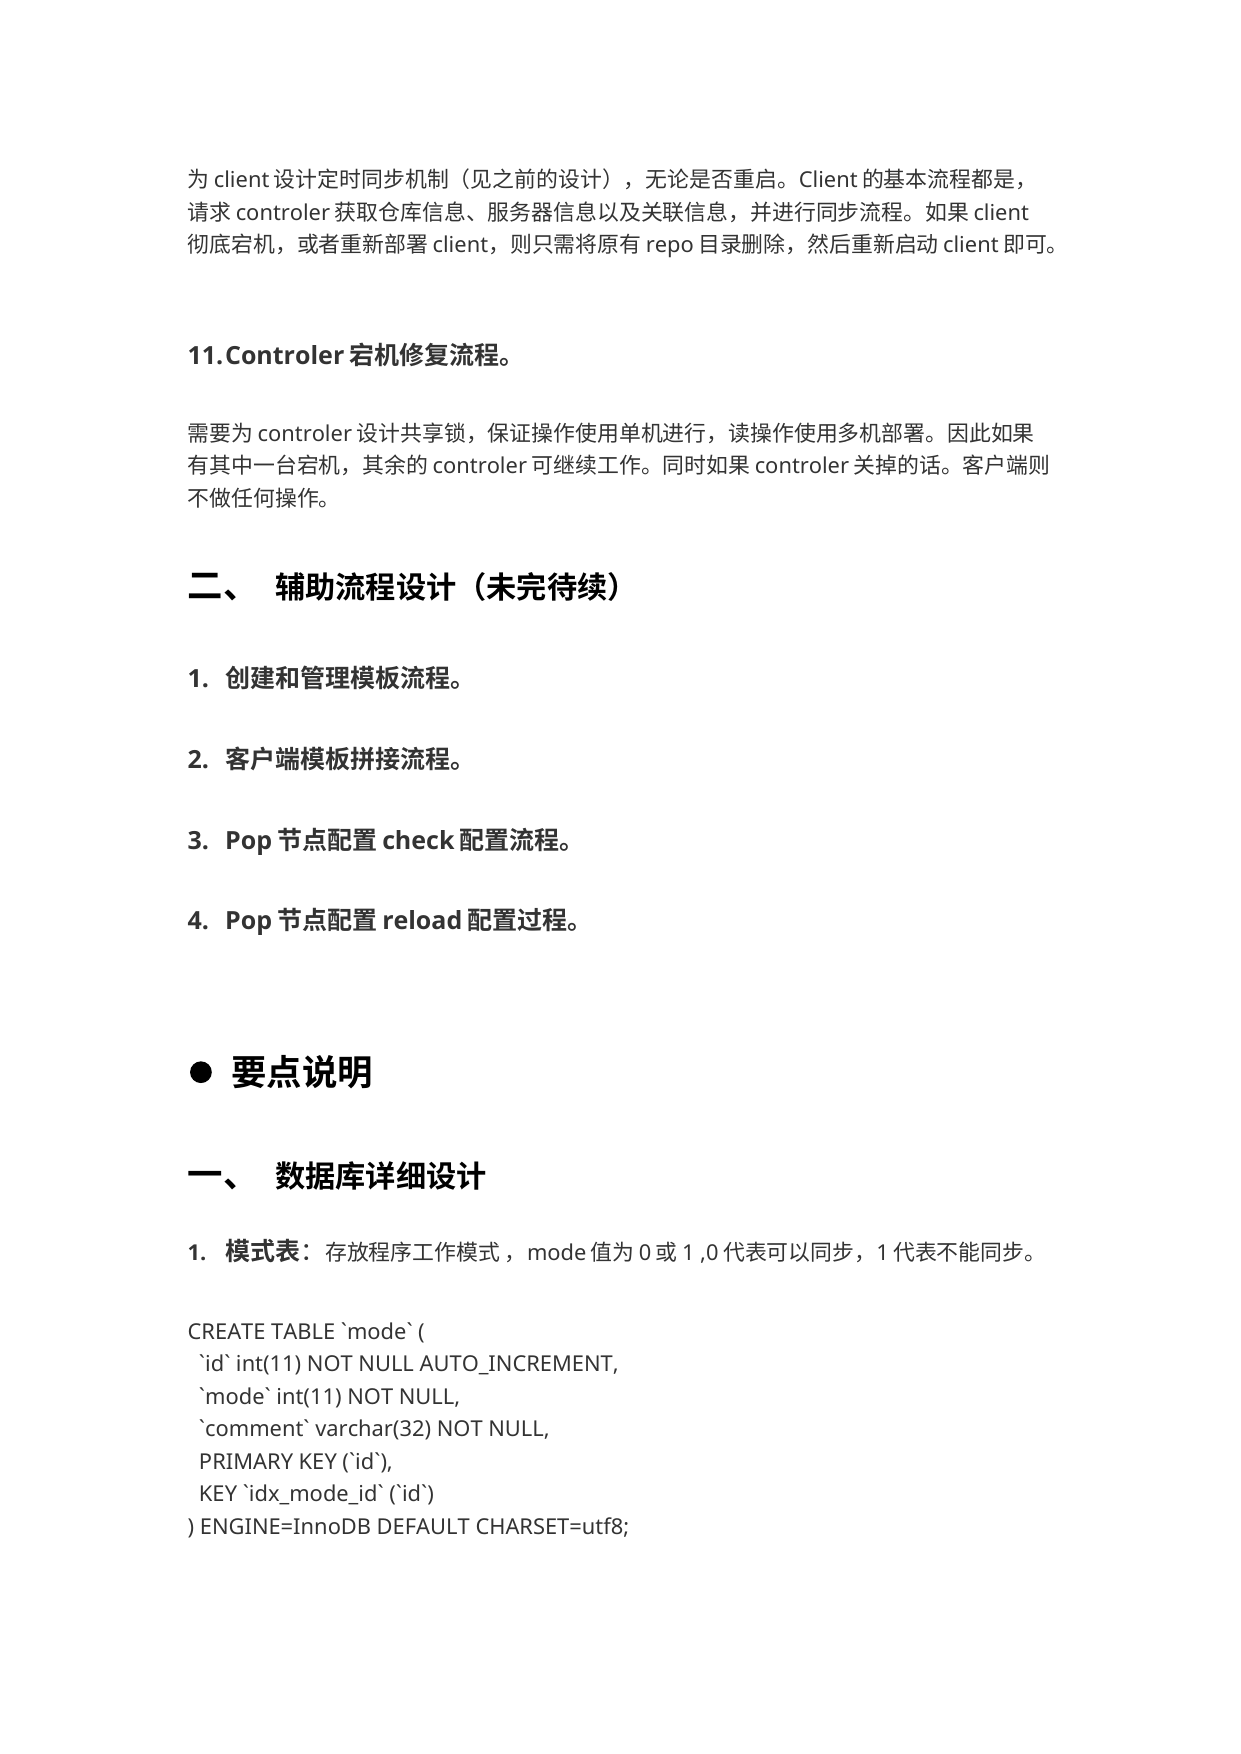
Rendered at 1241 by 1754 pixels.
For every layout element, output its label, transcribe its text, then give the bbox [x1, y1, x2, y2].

list Controler宕机修复流程。 [187, 321, 1053, 386]
list 模式表：存放程序工作模式 ，mode值为0或1 ,0代表可以同步，1代表不能同步。 [187, 1217, 1053, 1282]
text `id` int(11) NOT NULL AUTO_INCREMENT, [187, 1347, 1053, 1379]
list Pop节点配置reload配置过程。 [187, 886, 1053, 951]
text KEY `idx_mode_id` (`id`) [187, 1477, 1053, 1509]
text 为client设计定时同步机制（见之前的设计），无论是否重启。Client的基本流程都是，请求controler获取仓库信息、服务器信息以及关联信息，并进行同步流程。如果client彻底宕机，或者重新部署client，则只需将原有repo目录删除，然后重新启动client即可。 [187, 162, 1053, 292]
text PRIMARY KEY (`id`), [187, 1444, 1053, 1477]
text ) ENGINE=InnoDB DEFAULT CHARSET=utf8; [187, 1509, 1053, 1542]
list 要点说明 [187, 1037, 1053, 1102]
text 需要为controler设计共享锁，保证操作使用单机进行，读操作使用多机部署。因此如果有其中一台宕机，其余的controler可继续工作。同时如果controler关掉的话。客户端则不做任何操作。 [187, 415, 1053, 513]
list Pop节点配置check配置流程。 [187, 806, 1053, 871]
list 客户端模板拼接流程。 [187, 725, 1053, 790]
list 创建和管理模板流程。 [187, 644, 1053, 709]
text `mode` int(11) NOT NULL, [187, 1379, 1053, 1412]
list 辅助流程设计（未完待续） [187, 550, 1053, 615]
text `comment` varchar(32) NOT NULL, [187, 1412, 1053, 1444]
list 数据库详细设计 [187, 1139, 1053, 1204]
text CREATE TABLE `mode` ( [187, 1314, 1053, 1347]
